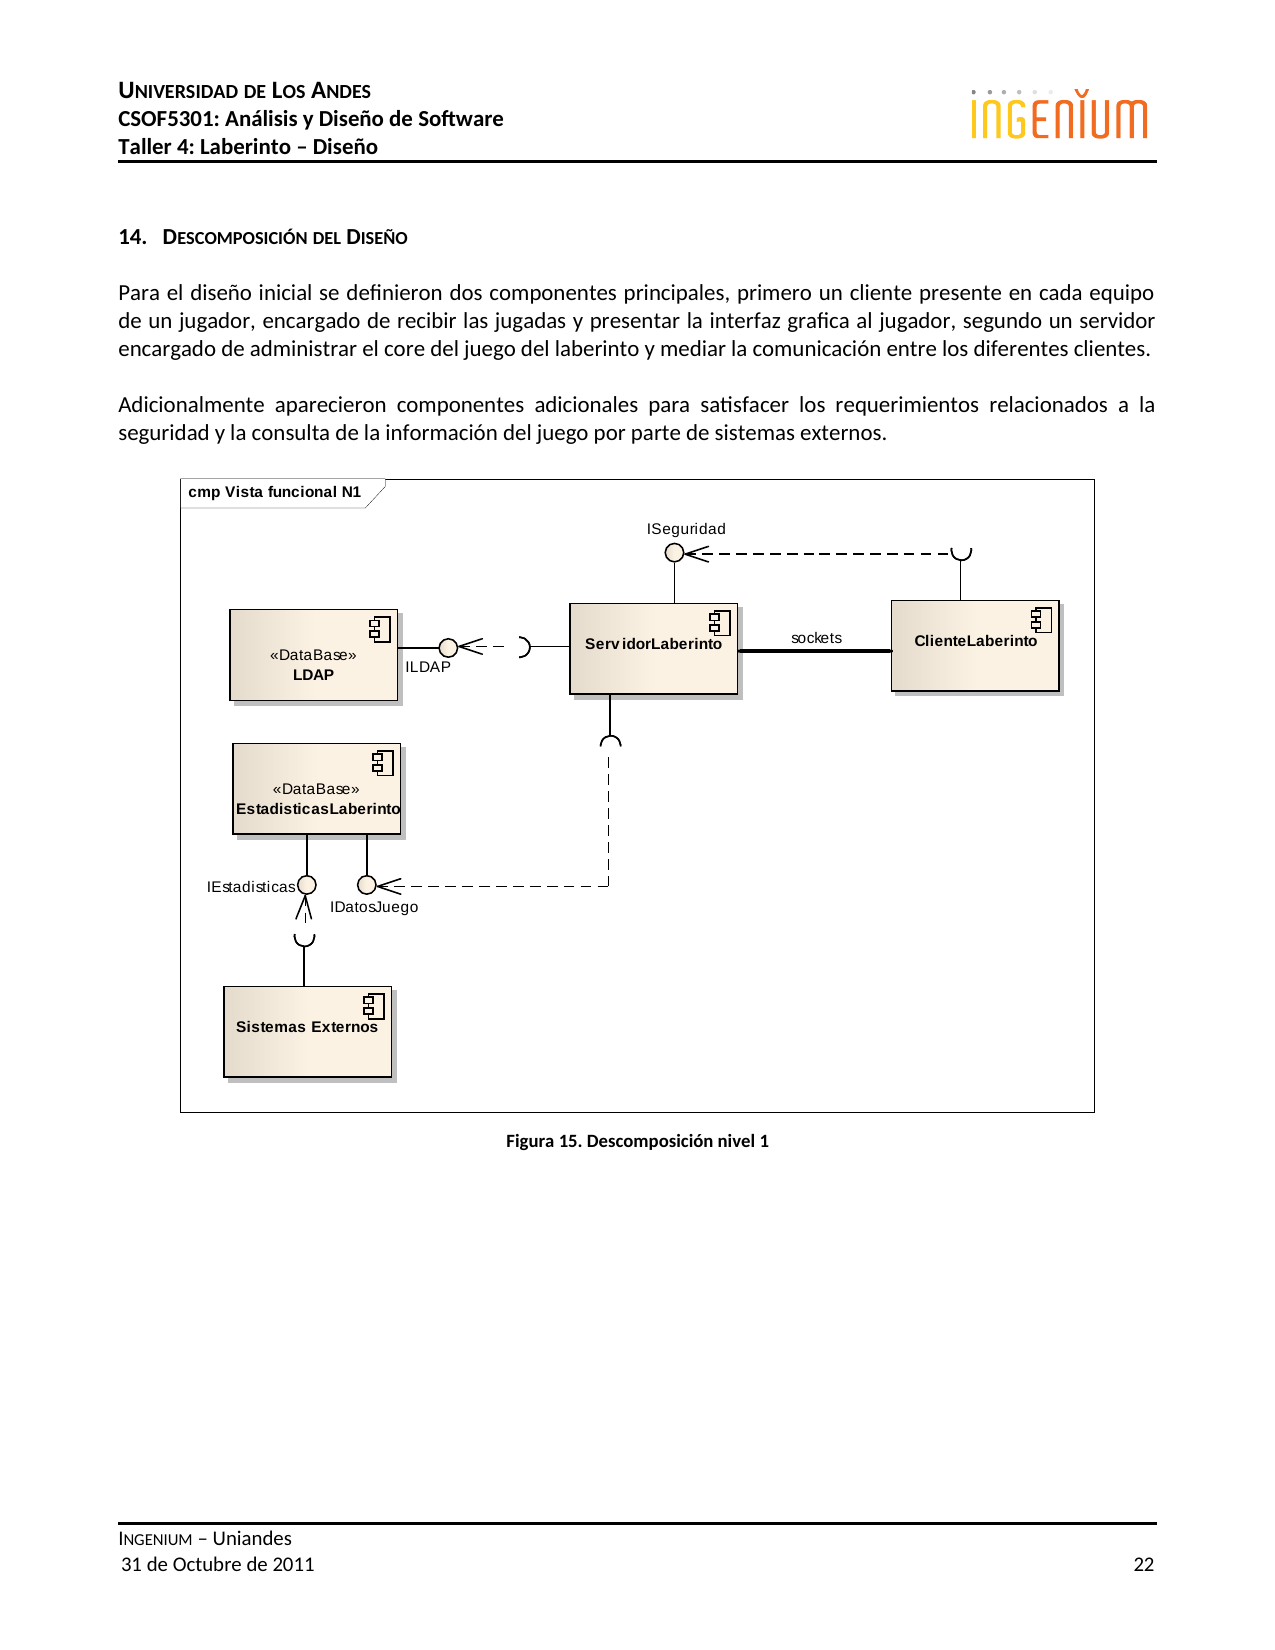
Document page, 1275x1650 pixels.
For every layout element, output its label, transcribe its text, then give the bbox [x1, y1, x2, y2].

text Adicionalmente aparecieron componentes adicionales para satisfacer los requerimientos relacionados a la seguridad y la consulta de la información del juego por parte de sistemas externos. [118, 390, 1157, 446]
picture [971, 89, 1154, 150]
text Figura 15. Descomposición nivel 1 [118, 1130, 1157, 1153]
text Para el diseño inicial se definieron dos componentes principales, primero un cliente presente en cada equipo de un jugador, encargado de recibir las jugadas y presentar la interfaz grafica al jugador, segundo un servidor encargado de administrar el core del juego del laberinto y mediar la comunicación entre los diferentes clientes. [118, 278, 1157, 362]
list Descomposición del Diseño [118, 222, 1157, 250]
